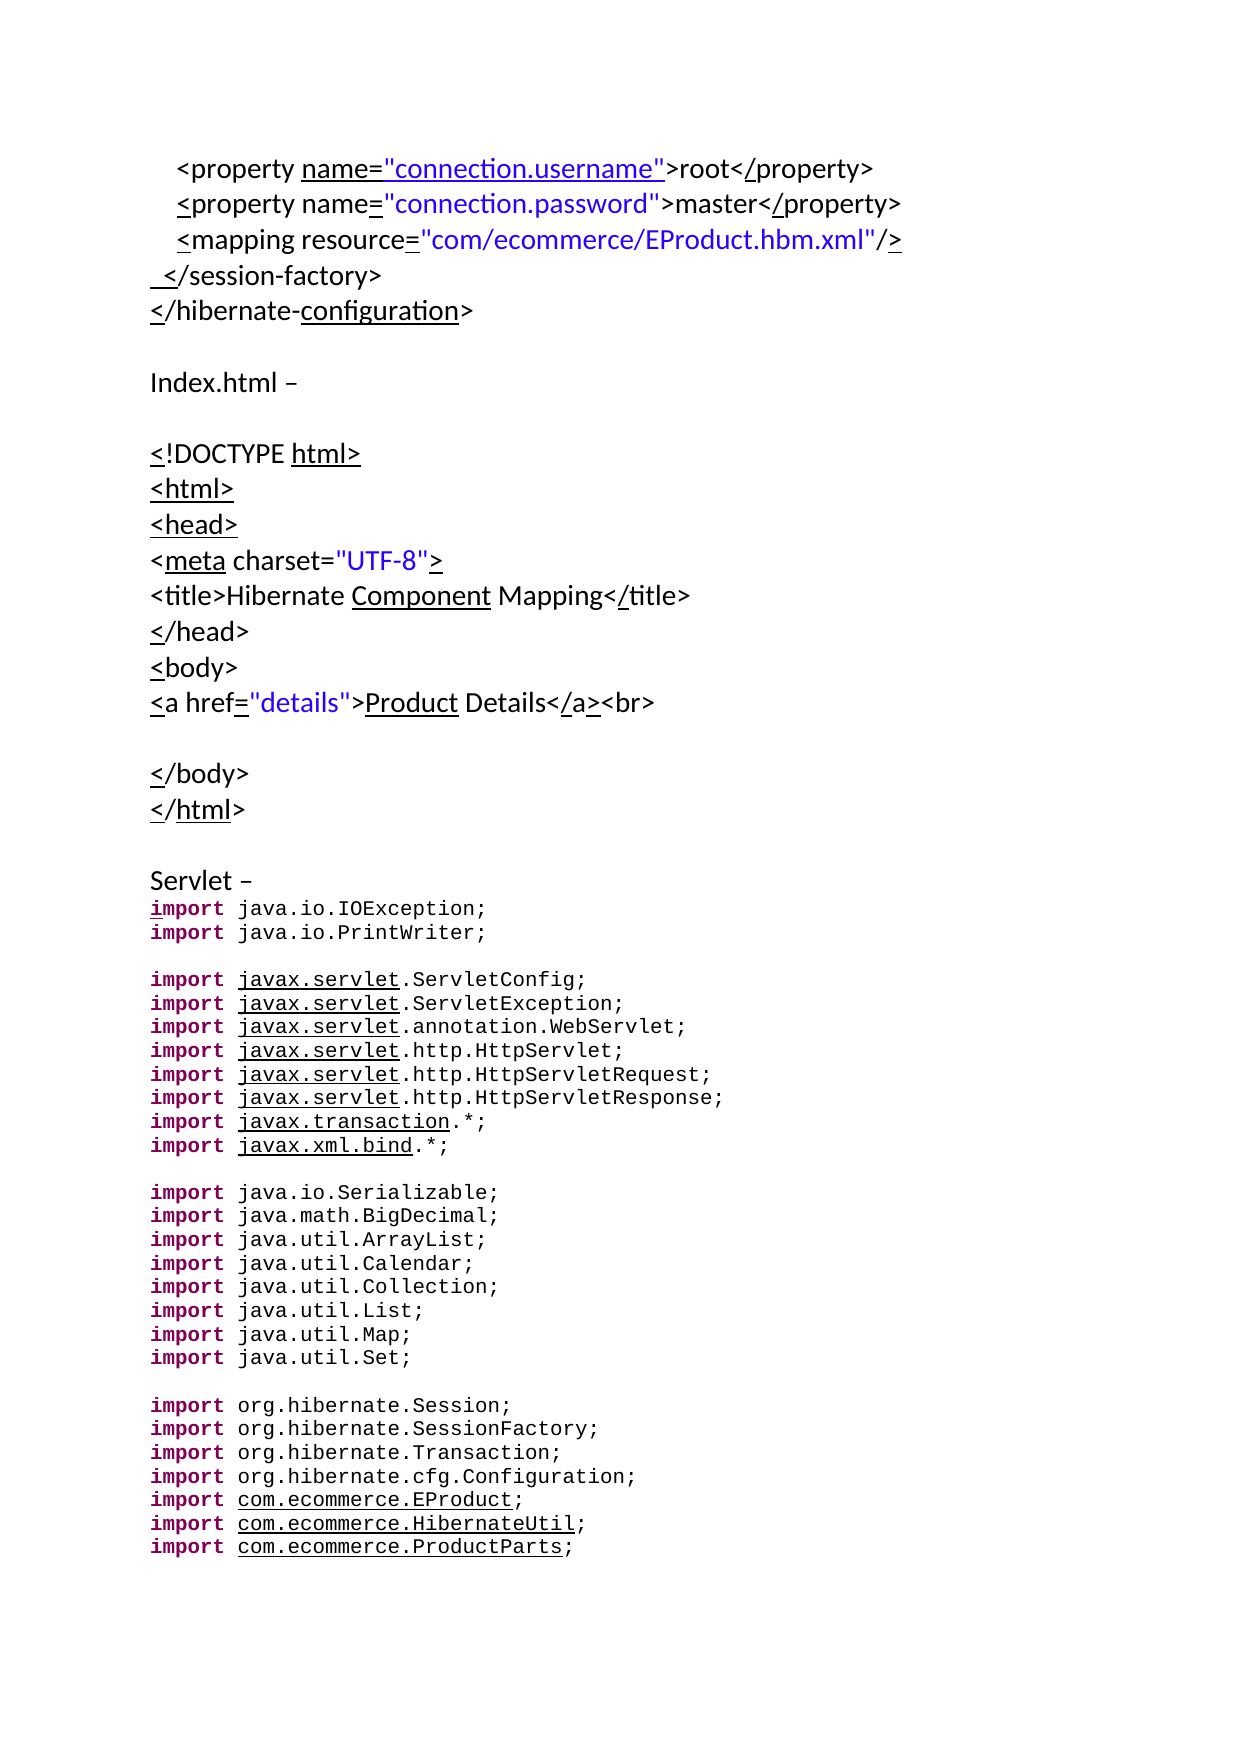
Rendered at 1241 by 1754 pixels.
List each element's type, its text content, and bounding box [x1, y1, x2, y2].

text import org.hibernate.Transaction; [150, 1442, 1090, 1466]
text import org.hibernate.SessionFactory; [150, 1418, 1090, 1442]
text import javax.xml.bind.*; [150, 1134, 1090, 1158]
text import javax.servlet.http.HttpServletRequest; [150, 1064, 1090, 1087]
text <head> [150, 506, 1090, 542]
text import javax.servlet.http.HttpServlet; [150, 1040, 1090, 1064]
text <a href="details">Product Details</a><br> [150, 684, 1090, 720]
text <body> [150, 649, 1090, 684]
text <meta charset="UTF-8"> [150, 542, 1090, 577]
text import com.ecommerce.EProduct; [150, 1489, 1090, 1513]
text <mapping resource="com/ecommerce/EProduct.hbm.xml"/> [150, 221, 1090, 257]
text import java.io.Serializable; [150, 1182, 1090, 1206]
text import java.io.IOException; [150, 898, 1090, 922]
text import java.util.Map; [150, 1324, 1090, 1347]
text import java.util.Calendar; [150, 1253, 1090, 1276]
text </head> [150, 613, 1090, 649]
text import javax.servlet.ServletConfig; [150, 969, 1090, 993]
text </hibernate-configuration> [150, 292, 1090, 328]
text import javax.servlet.ServletException; [150, 993, 1090, 1016]
text import com.ecommerce.HibernateUtil; [150, 1513, 1090, 1537]
text </session-factory> [150, 257, 1090, 292]
text <property name="connection.password">master</property> [150, 186, 1090, 221]
text <property name="connection.username">root</property> [150, 150, 1090, 186]
text import javax.servlet.annotation.WebServlet; [150, 1016, 1090, 1040]
text <!DOCTYPE html> [150, 435, 1090, 471]
text import java.util.Set; [150, 1347, 1090, 1371]
text import java.util.Collection; [150, 1276, 1090, 1300]
text import java.math.BigDecimal; [150, 1206, 1090, 1229]
text </body> [150, 756, 1090, 791]
text import org.hibernate.Session; [150, 1395, 1090, 1418]
text </html> [150, 791, 1090, 827]
text import java.util.List; [150, 1300, 1090, 1324]
text import javax.transaction.*; [150, 1111, 1090, 1134]
text import javax.servlet.http.HttpServletResponse; [150, 1087, 1090, 1111]
text Index.html – [150, 364, 1090, 399]
text <html> [150, 471, 1090, 506]
text import org.hibernate.cfg.Configuration; [150, 1466, 1090, 1489]
text import java.util.ArrayList; [150, 1229, 1090, 1253]
text import java.io.PrintWriter; [150, 922, 1090, 945]
text import com.ecommerce.ProductParts; [150, 1537, 1090, 1560]
text Servlet – [150, 862, 1090, 898]
text <title>Hibernate Component Mapping</title> [150, 577, 1090, 613]
